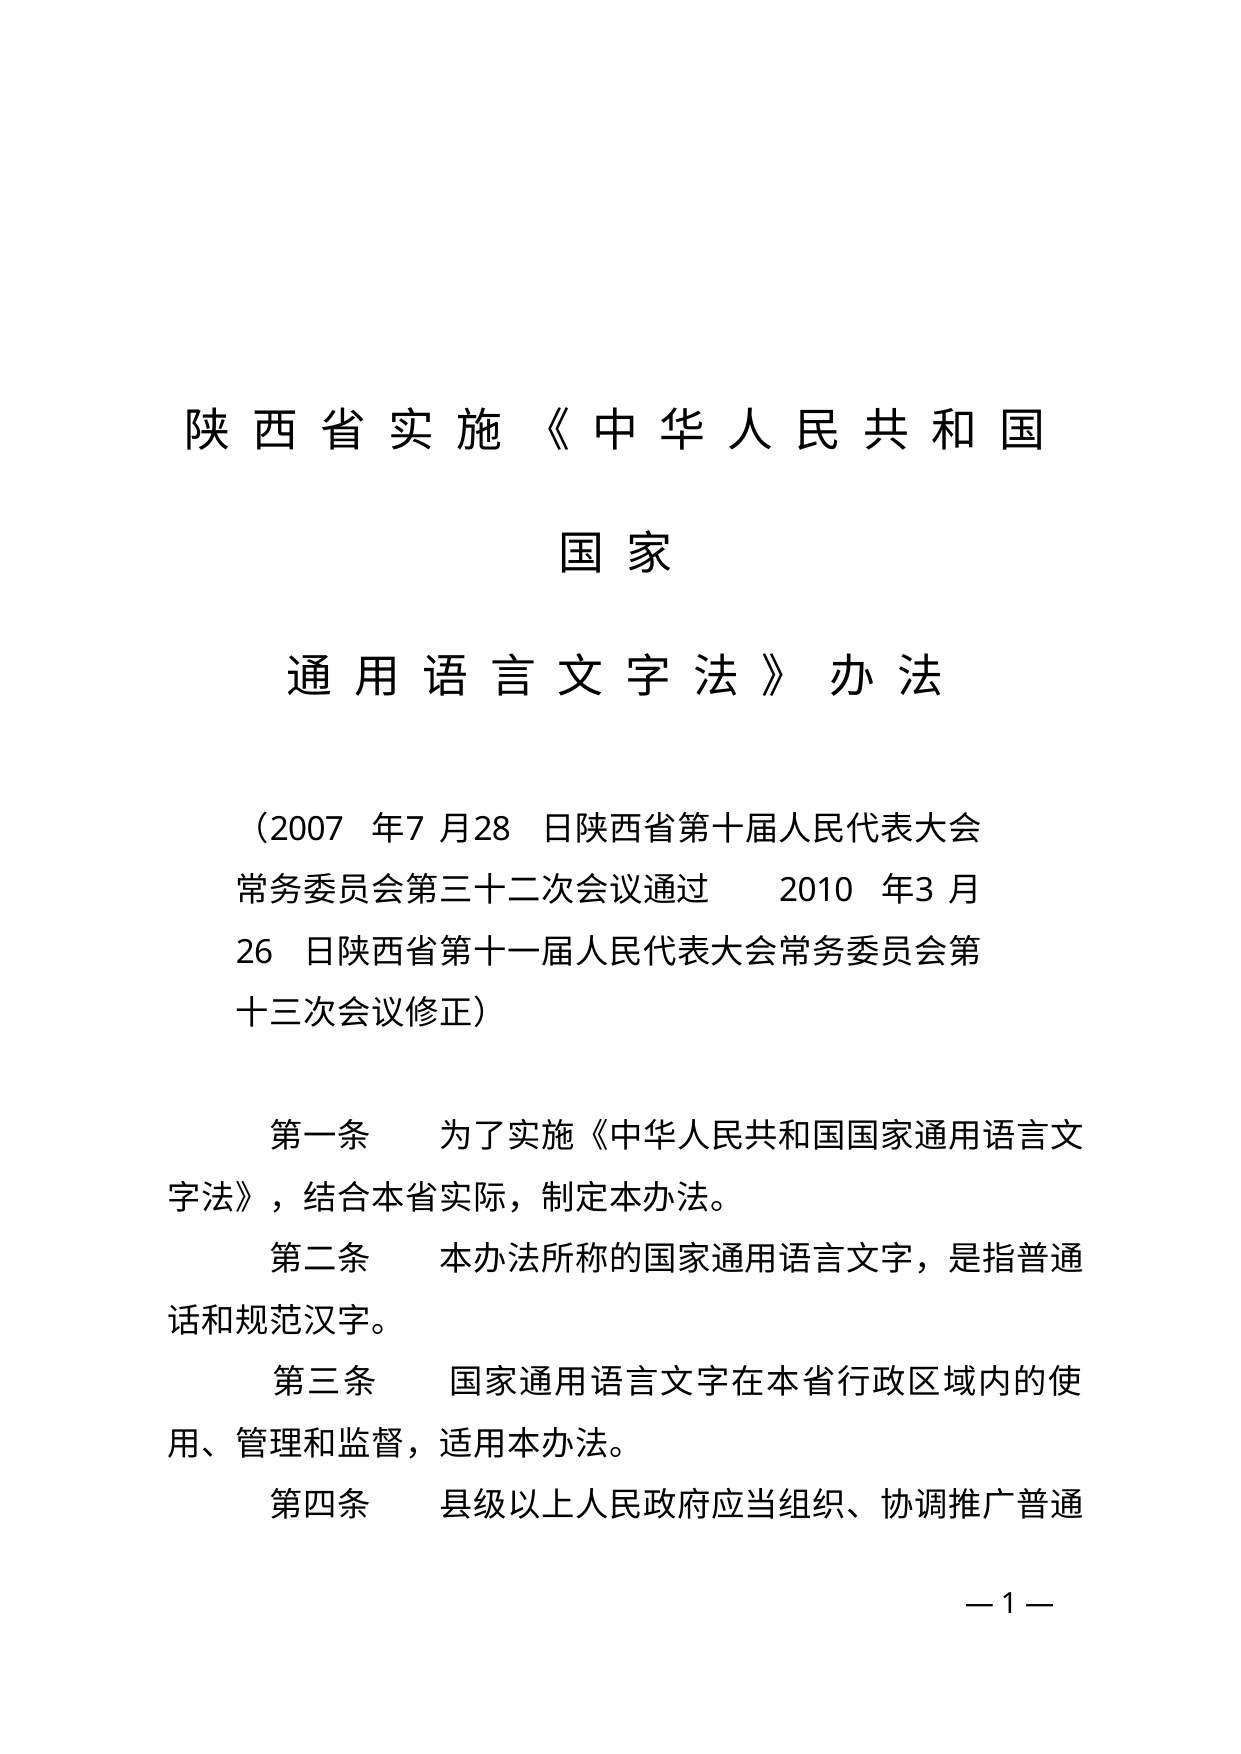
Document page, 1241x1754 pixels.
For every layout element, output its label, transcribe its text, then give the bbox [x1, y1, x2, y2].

text 第三条 国家通用语言文字在本省行政区域内的使用、管理和监督，适用本办法。 [168, 1348, 1084, 1471]
text 第一条 为了实施《中华人民共和国国家通用语言文字法》，结合本省实际，制定本办法。 [168, 1102, 1084, 1225]
text 第二条 本办法所称的国家通用语言文字，是指普通话和规范汉字。 [168, 1225, 1084, 1348]
subtitle 陕西省实施《中华人民共和国国家 [168, 365, 1084, 611]
subtitle 通用语言文字法》办法 [168, 611, 1084, 734]
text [168, 1471, 1084, 1533]
text （2007年7月28日陕西省第十届人民代表大会常务委员会第三十二次会议通过 2010年3月26日陕西省第十一届人民代表大会常务委员会第十三次会议修正） [232, 795, 1013, 1041]
